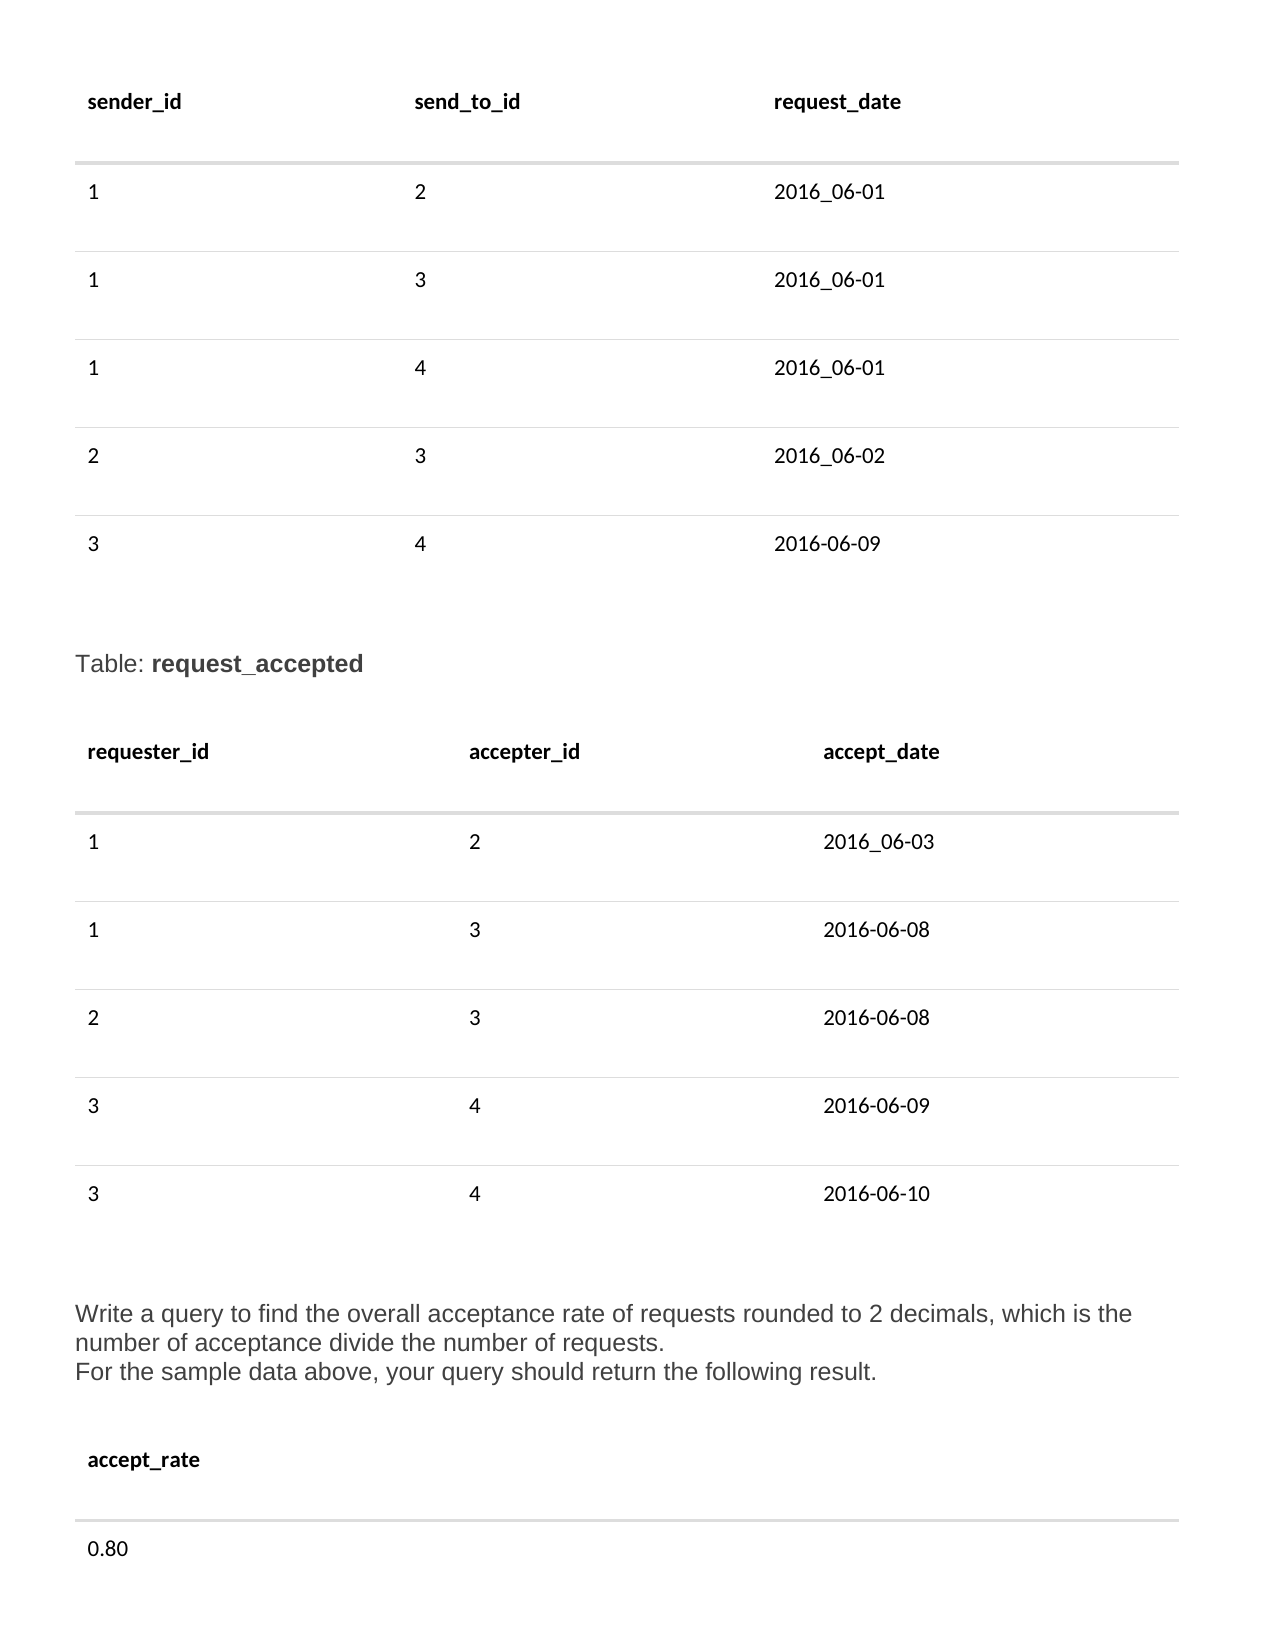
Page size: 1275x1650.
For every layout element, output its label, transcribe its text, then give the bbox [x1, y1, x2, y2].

table_header sender_id [75, 75, 402, 161]
table_cell 2 [75, 428, 402, 514]
table_cell 2016-06-09 [761, 516, 1179, 602]
table_cell 2 [456, 815, 811, 901]
table_cell 0.80 [75, 1522, 1179, 1575]
table_cell 3 [75, 1078, 456, 1164]
table_cell 3 [456, 902, 811, 989]
table_cell 1 [75, 902, 456, 989]
table_cell 4 [456, 1166, 811, 1252]
table_cell 1 [75, 252, 402, 339]
table_cell 2016-06-08 [811, 902, 1179, 989]
table_cell 4 [456, 1078, 811, 1164]
table_cell 3 [402, 252, 761, 339]
table_cell 3 [75, 1166, 456, 1252]
text Table: request_accepted [75, 649, 1200, 678]
table_cell 4 [402, 516, 761, 602]
table_cell 4 [402, 340, 761, 427]
table_cell 2016-06-10 [811, 1166, 1179, 1252]
table_header request_date [761, 75, 1179, 161]
table_cell 2016_06-01 [761, 165, 1179, 251]
table_cell 2016_06-02 [761, 428, 1179, 514]
table_cell 3 [456, 990, 811, 1077]
table_header send_to_id [402, 75, 761, 161]
table_cell 3 [75, 516, 402, 602]
table_cell 2 [402, 165, 761, 251]
table_header requester_id [75, 725, 456, 811]
table_cell 2016_06-01 [761, 252, 1179, 339]
table_header accept_rate [75, 1433, 1179, 1519]
table_cell 1 [75, 815, 456, 901]
table_cell 2016-06-08 [811, 990, 1179, 1077]
table_cell 2016_06-03 [811, 815, 1179, 901]
table_cell 3 [402, 428, 761, 514]
table_cell 2016-06-09 [811, 1078, 1179, 1164]
table_cell 2 [75, 990, 456, 1077]
table_cell 2016_06-01 [761, 340, 1179, 427]
table_cell 1 [75, 340, 402, 427]
table_header accept_date [811, 725, 1179, 811]
table_cell 1 [75, 165, 402, 251]
text Write a query to find the overall acceptance rate of requests rounded to 2 decimals, which is the number of acceptance divide the number of requests. For the sample data above, your query should return the following result. [75, 1299, 1200, 1386]
table_header accepter_id [456, 725, 811, 811]
